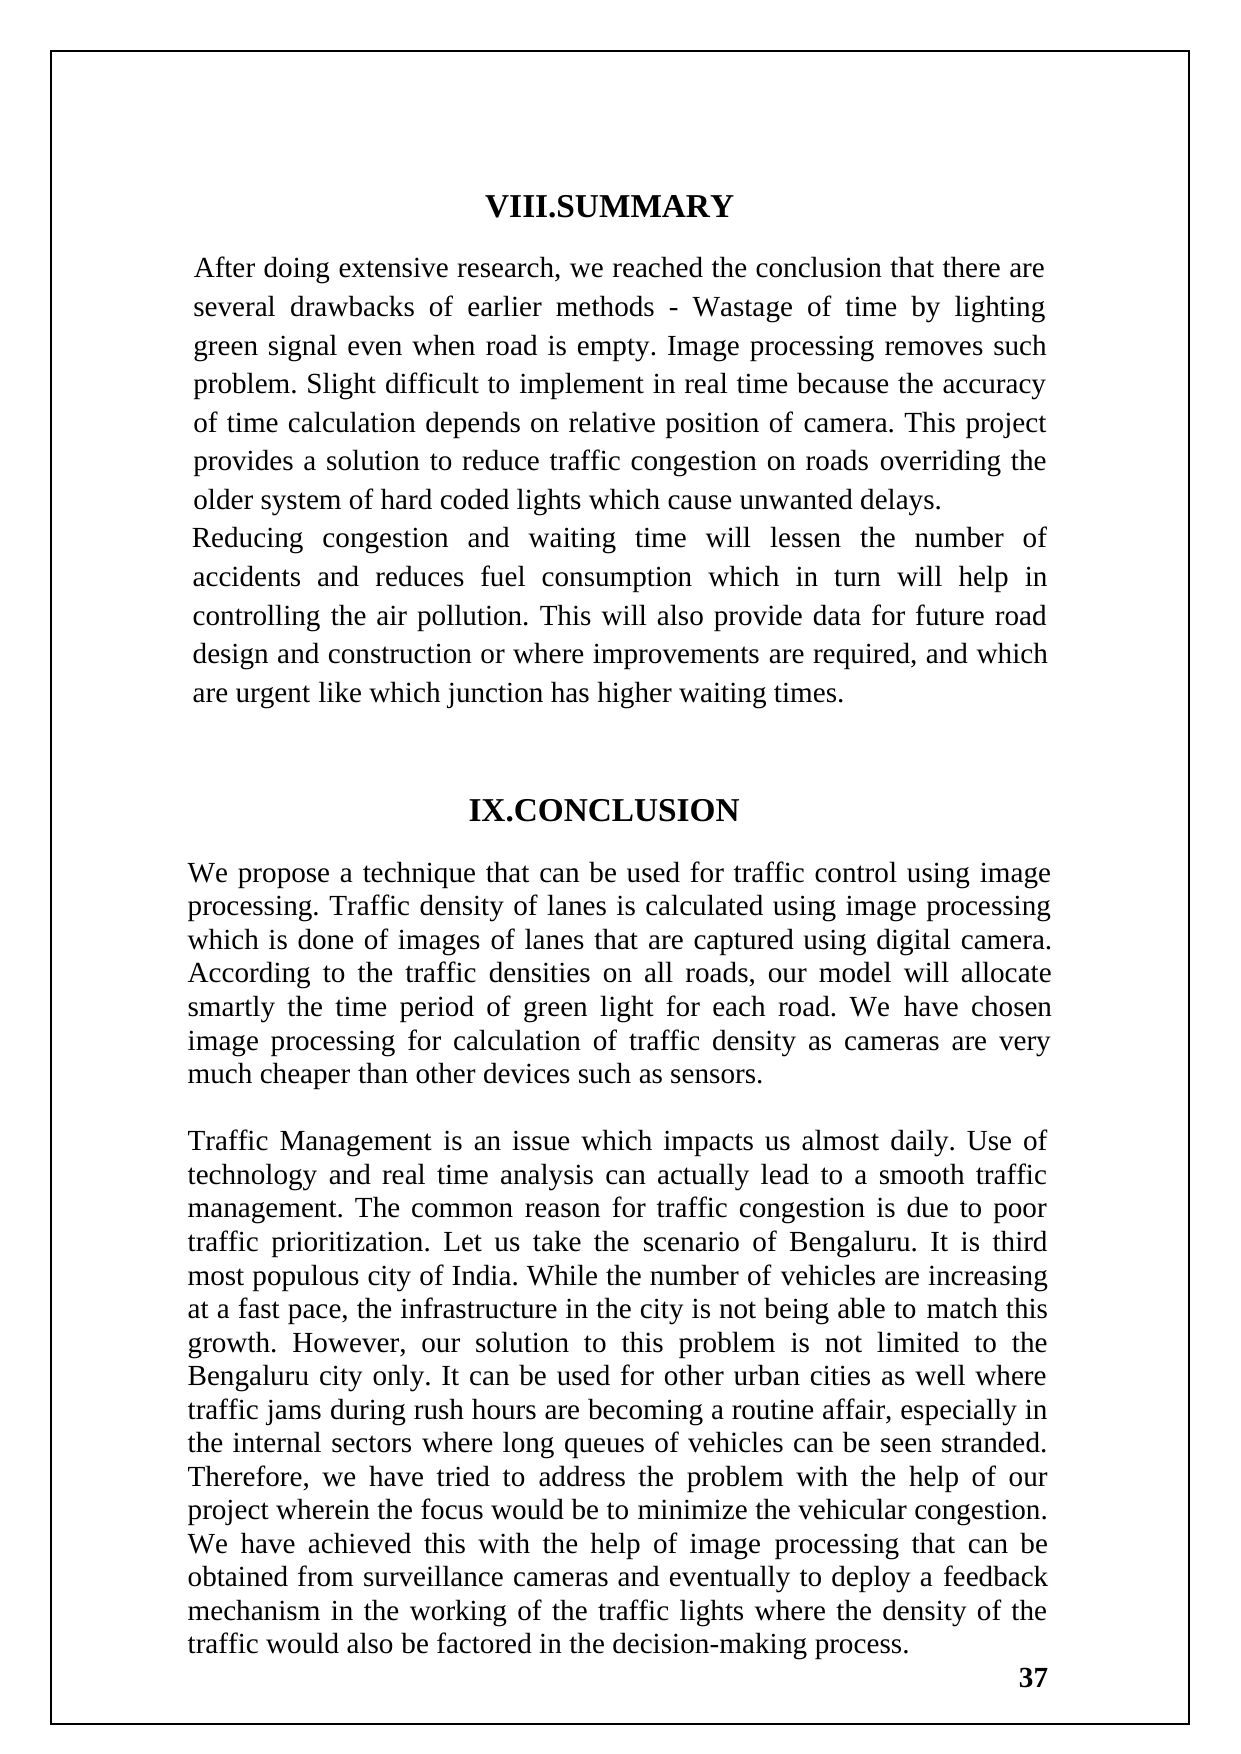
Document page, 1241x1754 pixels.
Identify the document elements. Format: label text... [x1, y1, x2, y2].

text Reducing congestion and waiting time will lessen the number of accidents and reduces fuel consumption which in turn will help in controlling the air pollution. This will also provide data for future road design and construction or where improvements are required, and which are urgent like which junction has higher waiting times. [192, 521, 1048, 708]
subtitle IX.CONCLUSION [235, 791, 1052, 829]
text We propose a technique that can be used for traffic control using image processing. Traffic density of lanes is calculated using image processing which is done of images of lanes that are captured using digital camera. According to the traffic densities on all roads, our model will allocate smartly the time period of green light for each road. We have chosen image processing for calculation of traffic density as cameras are very much cheaper than other devices such as sensors. [187, 855, 1052, 1090]
text After doing extensive research, we reached the conclusion that there are several drawbacks of earlier methods - Wastage of time by lighting green signal even when road is empty. Image processing removes such problem. Slight difficult to implement in real time because the accuracy of time calculation depends on relative position of camera. This project provides a solution to reduce traffic congestion on roads overriding the older system of hard coded lights which cause unwanted delays. [193, 251, 1047, 515]
text 37 [187, 1660, 1048, 1694]
subtitle VIII.SUMMARY [235, 186, 1065, 225]
text Traffic Management is an issue which impacts us almost daily. Use of technology and real time analysis can actually lead to a smooth traffic management. The common reason for traffic congestion is due to poor traffic prioritization. Let us take the scenario of Bengaluru. It is third most populous city of India. While the number of vehicles are increasing at a fast pace, the infrastructure in the city is not being able to match this growth. However, our solution to this problem is not limited to the Bengaluru city only. It can be used for other urban cities as well where traffic jams during rush hours are becoming a routine affair, especially in the internal sectors where long queues of vehicles can be seen stranded. Therefore, we have tried to address the problem with the help of our project wherein the focus would be to minimize the vehicular congestion. We have achieved this with the help of image processing that can be obtained from surveillance cameras and eventually to deploy a feedback mechanism in the working of the traffic lights where the density of the traffic would also be factored in the decision-making process. [187, 1123, 1048, 1660]
